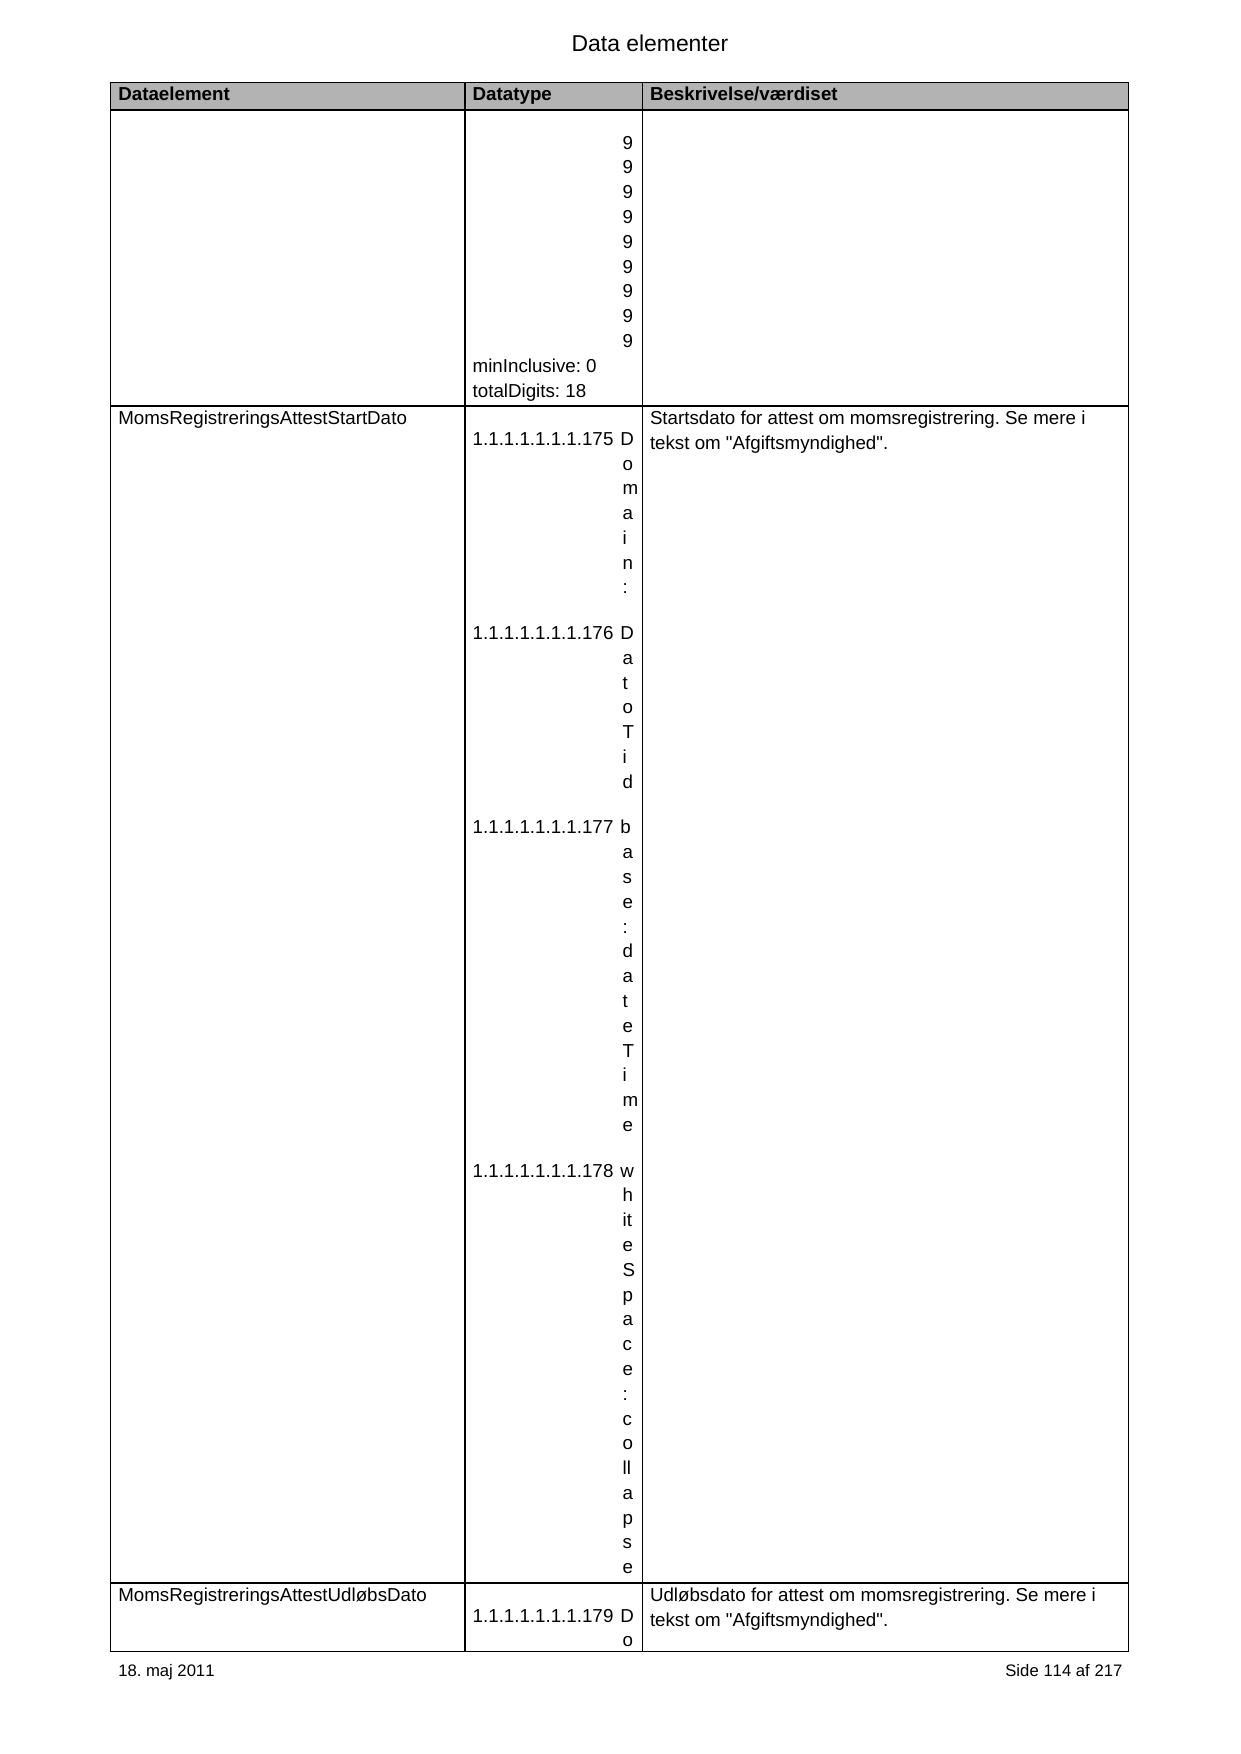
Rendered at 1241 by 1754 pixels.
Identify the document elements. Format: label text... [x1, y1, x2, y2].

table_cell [466, 111, 642, 405]
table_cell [111, 1584, 464, 1651]
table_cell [643, 1584, 1128, 1651]
table_header Beskrivelse/værdiset [643, 83, 1128, 109]
table_cell Startsdato for attest om momsregistrering. Se mere i tekst om "Afgiftsmyndighed". [643, 407, 1128, 1582]
table_header Dataelement [111, 83, 464, 109]
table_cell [466, 1584, 642, 1651]
table_cell Domain: DatoTid base: dateTime whiteSpace: collapse [466, 407, 642, 1582]
table_header Datatype [466, 83, 642, 109]
table_cell MomsRegistreringsAttestStartDato [111, 407, 464, 1582]
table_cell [111, 111, 464, 405]
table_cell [643, 111, 1128, 405]
